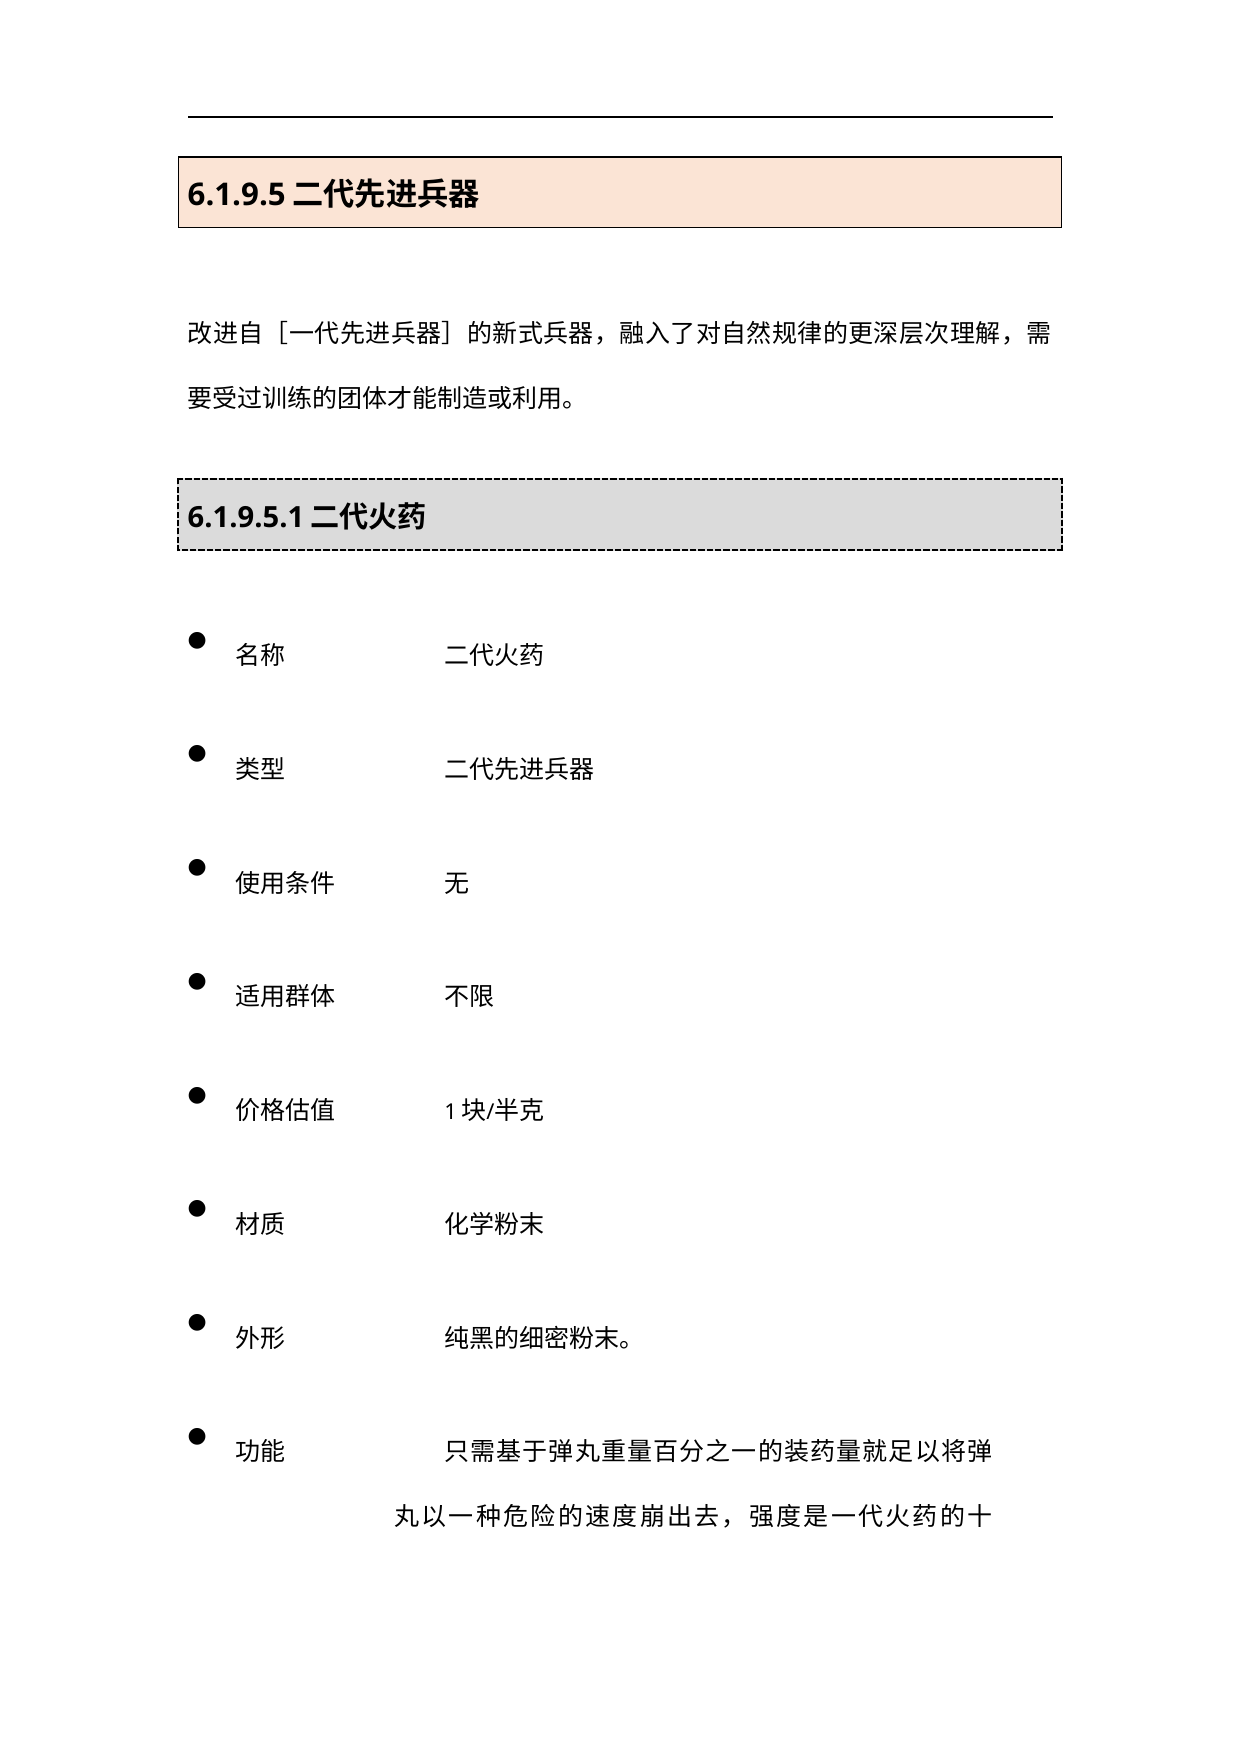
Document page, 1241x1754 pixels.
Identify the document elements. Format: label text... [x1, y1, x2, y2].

subtitle 6.1.9.5.1二代火药 [177, 478, 1063, 551]
table_cell 1块/半克 [383, 1076, 1004, 1190]
table_cell ● [176, 1418, 224, 1547]
table_cell 材质 [224, 1190, 383, 1304]
table_cell 化学粉末 [383, 1190, 1004, 1304]
table_cell 使用条件 [224, 849, 383, 962]
table_header 名称 [224, 621, 383, 735]
table_header 二代火药 [383, 621, 1004, 735]
table_cell ● [176, 1076, 224, 1190]
table_cell 价格估值 [224, 1076, 383, 1190]
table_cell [383, 1418, 1004, 1547]
text 改进自［一代先进兵器］的新式兵器，融入了对自然规律的更深层次理解，需要受过训练的团体才能制造或利用。 [187, 299, 1053, 429]
table_cell ● [176, 1190, 224, 1304]
table_cell 纯黑的细密粉末。 [383, 1304, 1004, 1417]
table_cell 无 [383, 849, 1004, 962]
table_cell 适用群体 [224, 963, 383, 1076]
table_cell ● [176, 849, 224, 962]
table_cell 二代先进兵器 [383, 735, 1004, 849]
table_cell 不限 [383, 963, 1004, 1076]
table_cell 类型 [224, 735, 383, 849]
table_cell 外形 [224, 1304, 383, 1417]
subtitle 6.1.9.5二代先进兵器 [179, 158, 1061, 227]
table_cell ● [176, 735, 224, 849]
table_cell ● [176, 963, 224, 1076]
table_cell ● [176, 1304, 224, 1417]
table_header ● [176, 621, 224, 735]
table_cell 功能 [224, 1418, 383, 1547]
